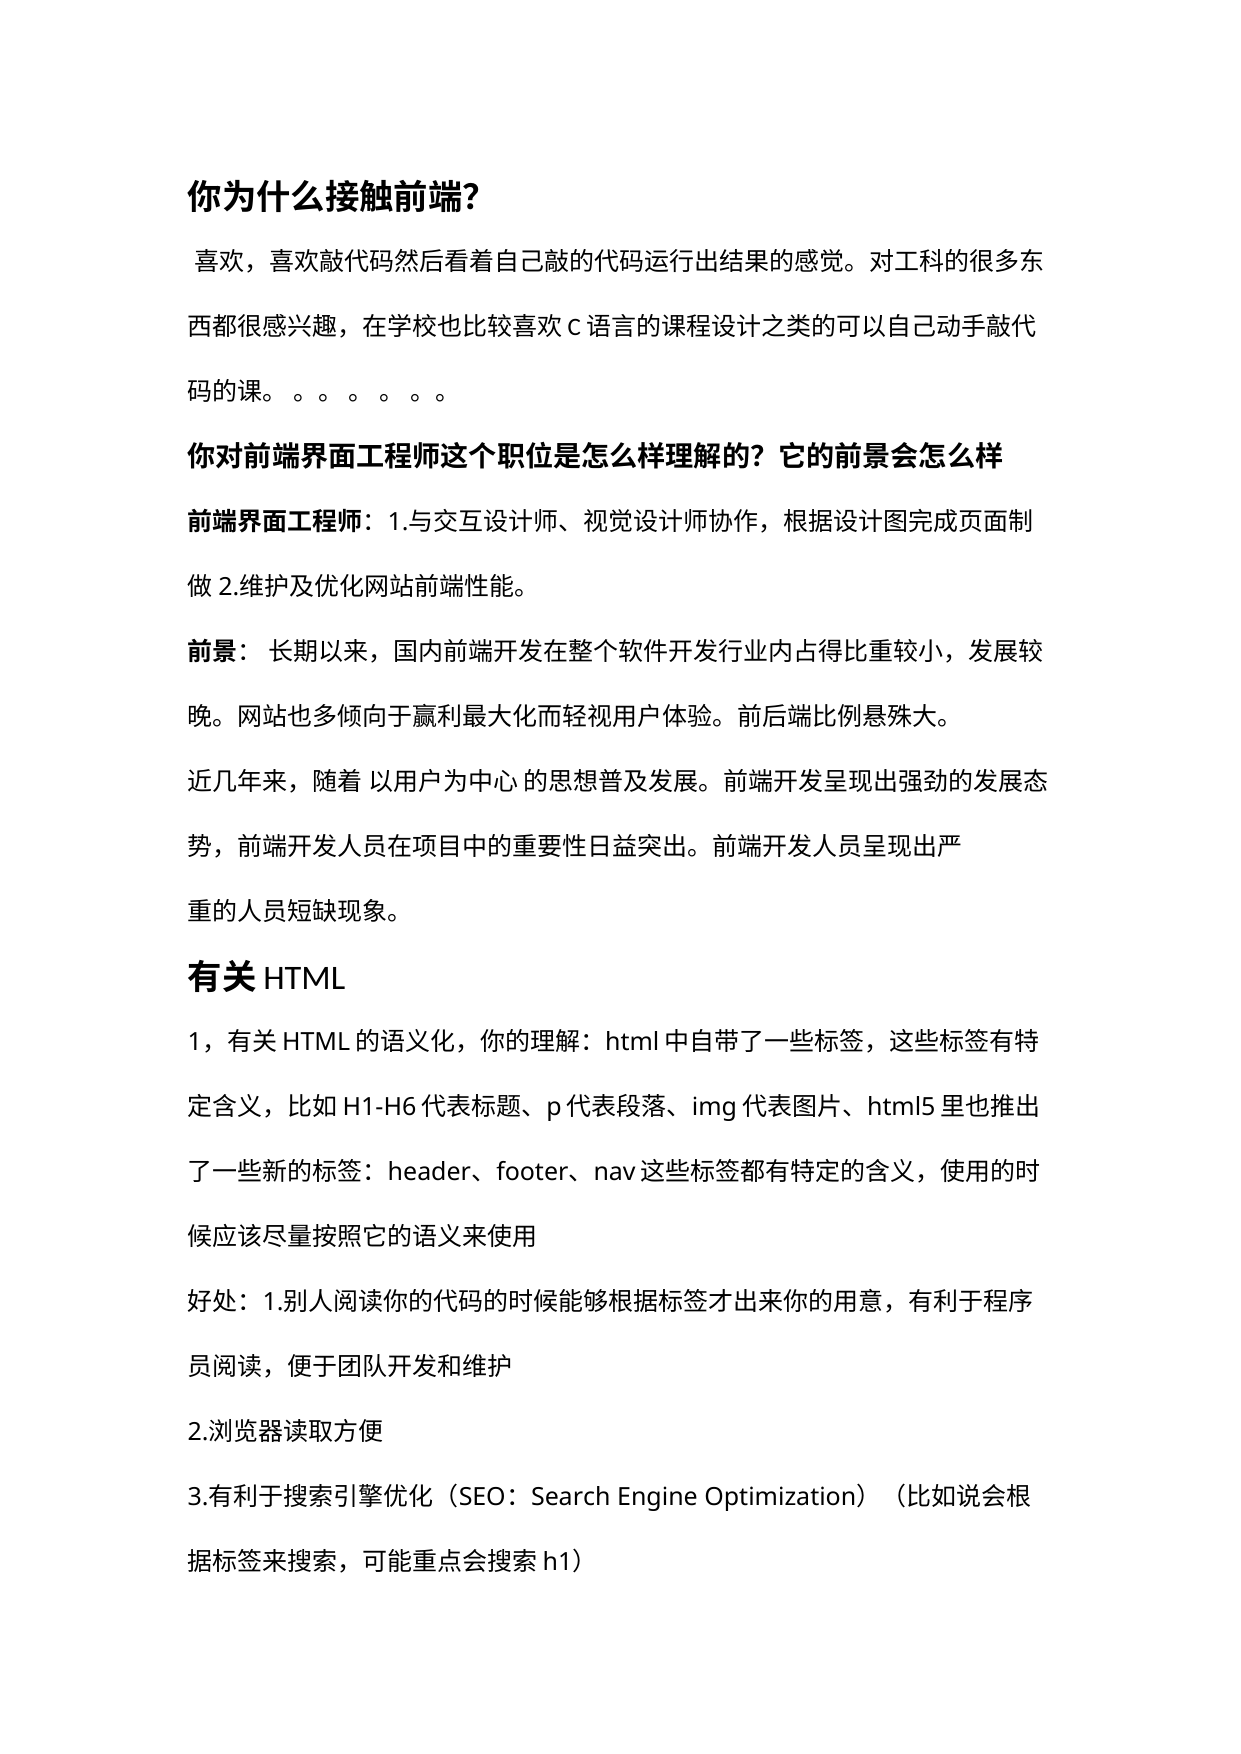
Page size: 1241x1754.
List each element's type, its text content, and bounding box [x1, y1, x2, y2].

text 近几年来，随着 以用户为中心 的思想普及发展。前端开发呈现出强劲的发展态势，前端开发人员在项目中的重要性日益突出。前端开发人员呈现出严 [187, 747, 1053, 877]
text 重的人员短缺现象。 [187, 877, 1053, 942]
text 好处：1.别人阅读你的代码的时候能够根据标签才出来你的用意，有利于程序员阅读，便于团队开发和维护 [187, 1267, 1053, 1397]
text 3.有利于搜索引擎优化（SEO：Search Engine Optimization）（比如说会根据标签来搜索，可能重点会搜索h1） [187, 1462, 1053, 1592]
text 你为什么接触前端？ [187, 162, 1053, 227]
text 2.浏览器读取方便 [187, 1397, 1053, 1462]
text 前端界面工程师：1.与交互设计师、视觉设计师协作，根据设计图完成页面制 [187, 487, 1053, 552]
text 有关HTML [187, 942, 1053, 1007]
text 前景： 长期以来，国内前端开发在整个软件开发行业内占得比重较小，发展较晚。网站也多倾向于赢利最大化而轻视用户体验。前后端比例悬殊大。 [187, 617, 1053, 747]
text 1，有关HTML的语义化，你的理解：html中自带了一些标签，这些标签有特定含义，比如H1-H6代表标题、p代表段落、img代表图片、html5里也推出了一些新的标签：header、footer、nav这些标签都有特定的含义，使用的时候应该尽量按照它的语义来使用 [187, 1007, 1053, 1267]
text 喜欢，喜欢敲代码然后看着自己敲的代码运行出结果的感觉。对工科的很多东西都很感兴趣，在学校也比较喜欢C语言的课程设计之类的可以自己动手敲代码的课。 。。 。 。 。。 [187, 227, 1053, 422]
text 你对前端界面工程师这个职位是怎么样理解的？它的前景会怎么样 [187, 422, 1053, 487]
text 做 2.维护及优化网站前端性能。 [187, 552, 1053, 617]
